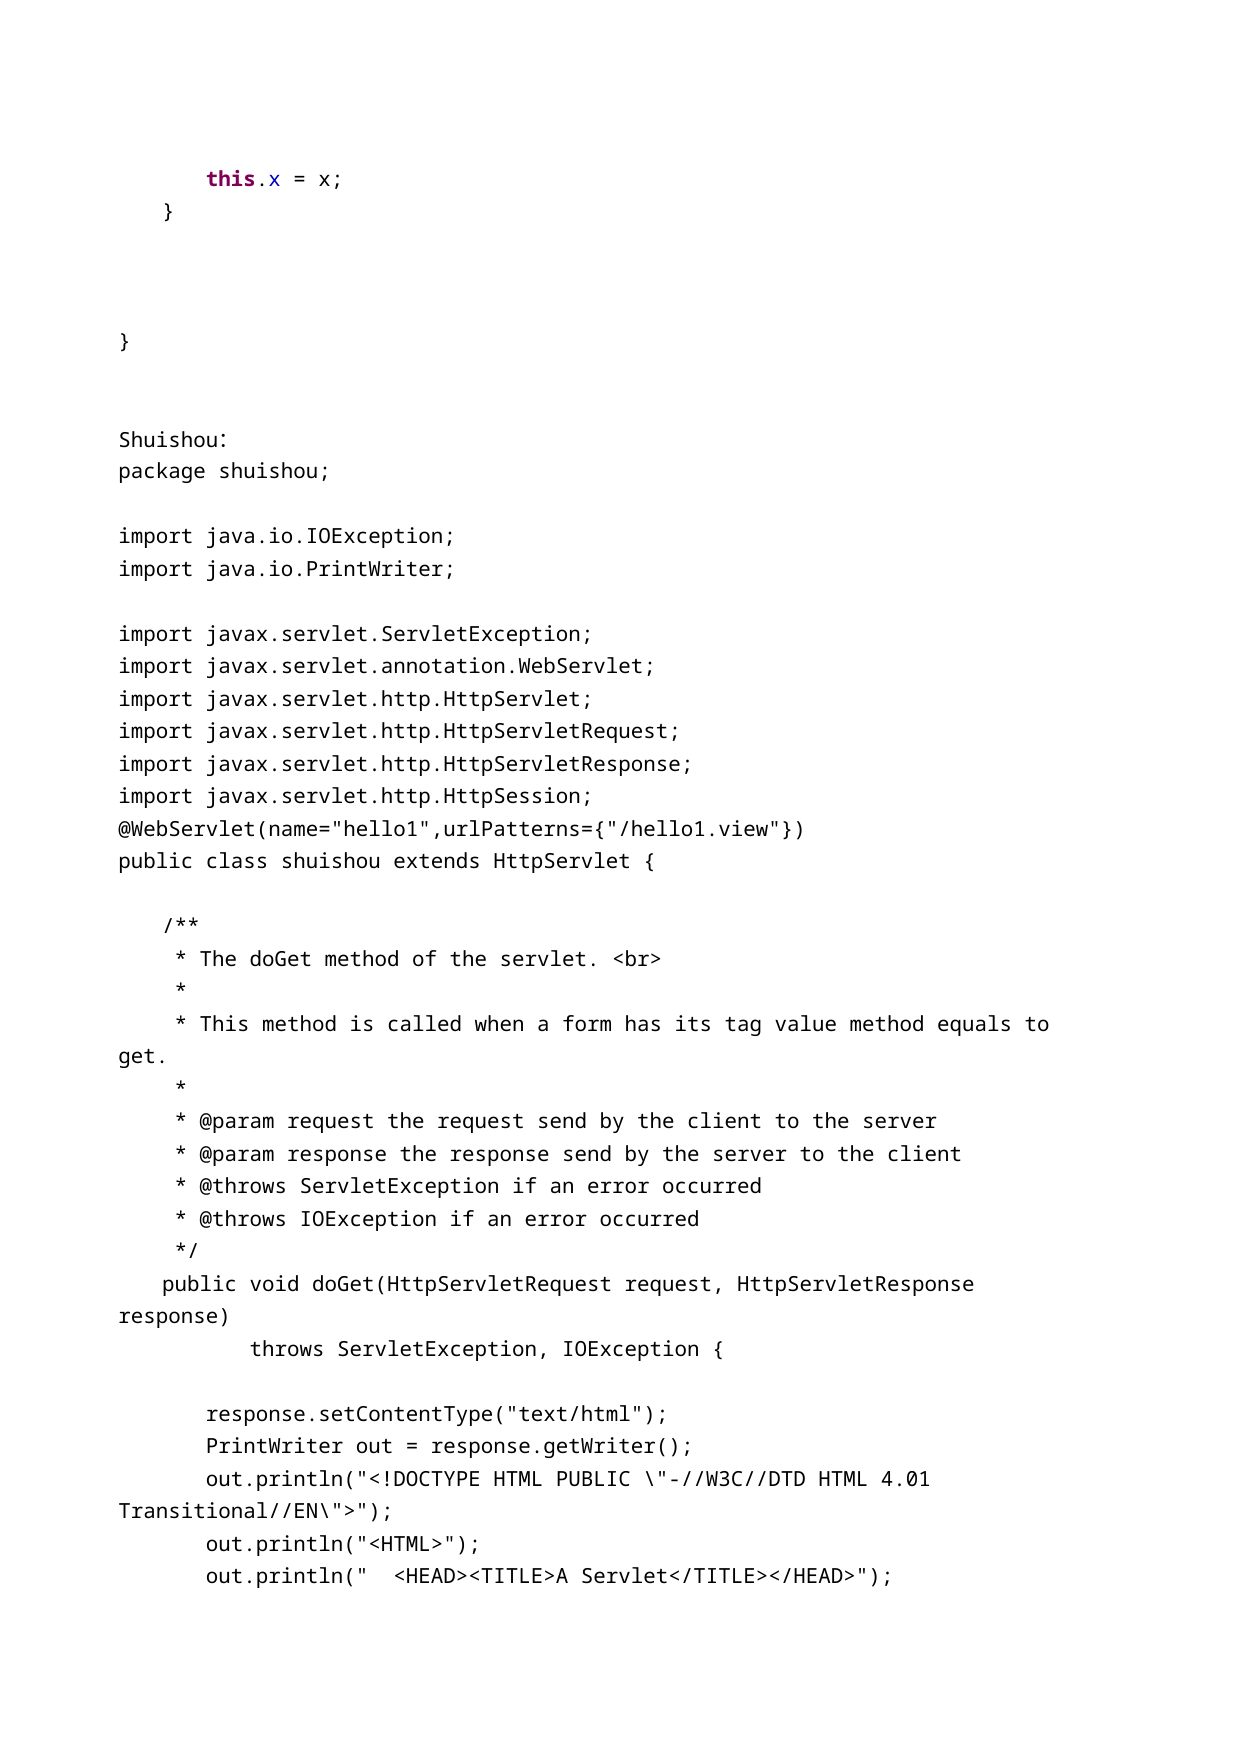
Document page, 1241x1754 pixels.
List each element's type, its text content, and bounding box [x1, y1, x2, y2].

text this.x = x; [118, 162, 1093, 194]
text public class shuishou extends HttpServlet { [118, 844, 1093, 877]
text public void doGet(HttpServletRequest request, HttpServletResponse response) [118, 1267, 1093, 1332]
text import javax.servlet.http.HttpSession; [118, 779, 1093, 812]
text out.println("<!DOCTYPE HTML PUBLIC \"-//W3C//DTD HTML 4.01 Transitional//EN\">"); [118, 1462, 1093, 1527]
text * The doGet method of the servlet. <br> [118, 942, 1093, 974]
text Shuishou： [118, 422, 1093, 454]
text out.println("<HTML>"); [118, 1527, 1093, 1559]
text /** [118, 909, 1093, 942]
text * [118, 1072, 1093, 1104]
text PrintWriter out = response.getWriter(); [118, 1429, 1093, 1462]
text import javax.servlet.http.HttpServletRequest; [118, 714, 1093, 747]
text import javax.servlet.http.HttpServlet; [118, 682, 1093, 714]
text import java.io.IOException; [118, 519, 1093, 552]
text throws ServletException, IOException { [118, 1332, 1093, 1364]
text import java.io.PrintWriter; [118, 552, 1093, 584]
text * @param response the response send by the server to the client [118, 1137, 1093, 1169]
text } [118, 194, 1093, 227]
text } [118, 324, 1093, 357]
text * @param request the request send by the client to the server [118, 1104, 1093, 1137]
text * @throws ServletException if an error occurred [118, 1169, 1093, 1202]
text package shuishou; [118, 454, 1093, 487]
text * [118, 974, 1093, 1007]
text * This method is called when a form has its tag value method equals to get. [118, 1007, 1093, 1072]
text import javax.servlet.ServletException; [118, 617, 1093, 649]
text */ [118, 1234, 1093, 1267]
text * @throws IOException if an error occurred [118, 1202, 1093, 1234]
text import javax.servlet.http.HttpServletResponse; [118, 747, 1093, 779]
text response.setContentType("text/html"); [118, 1397, 1093, 1429]
text import javax.servlet.annotation.WebServlet; [118, 649, 1093, 682]
text @WebServlet(name="hello1",urlPatterns={"/hello1.view"}) [118, 812, 1093, 844]
text out.println(" <HEAD><TITLE>A Servlet</TITLE></HEAD>"); [118, 1559, 1093, 1592]
